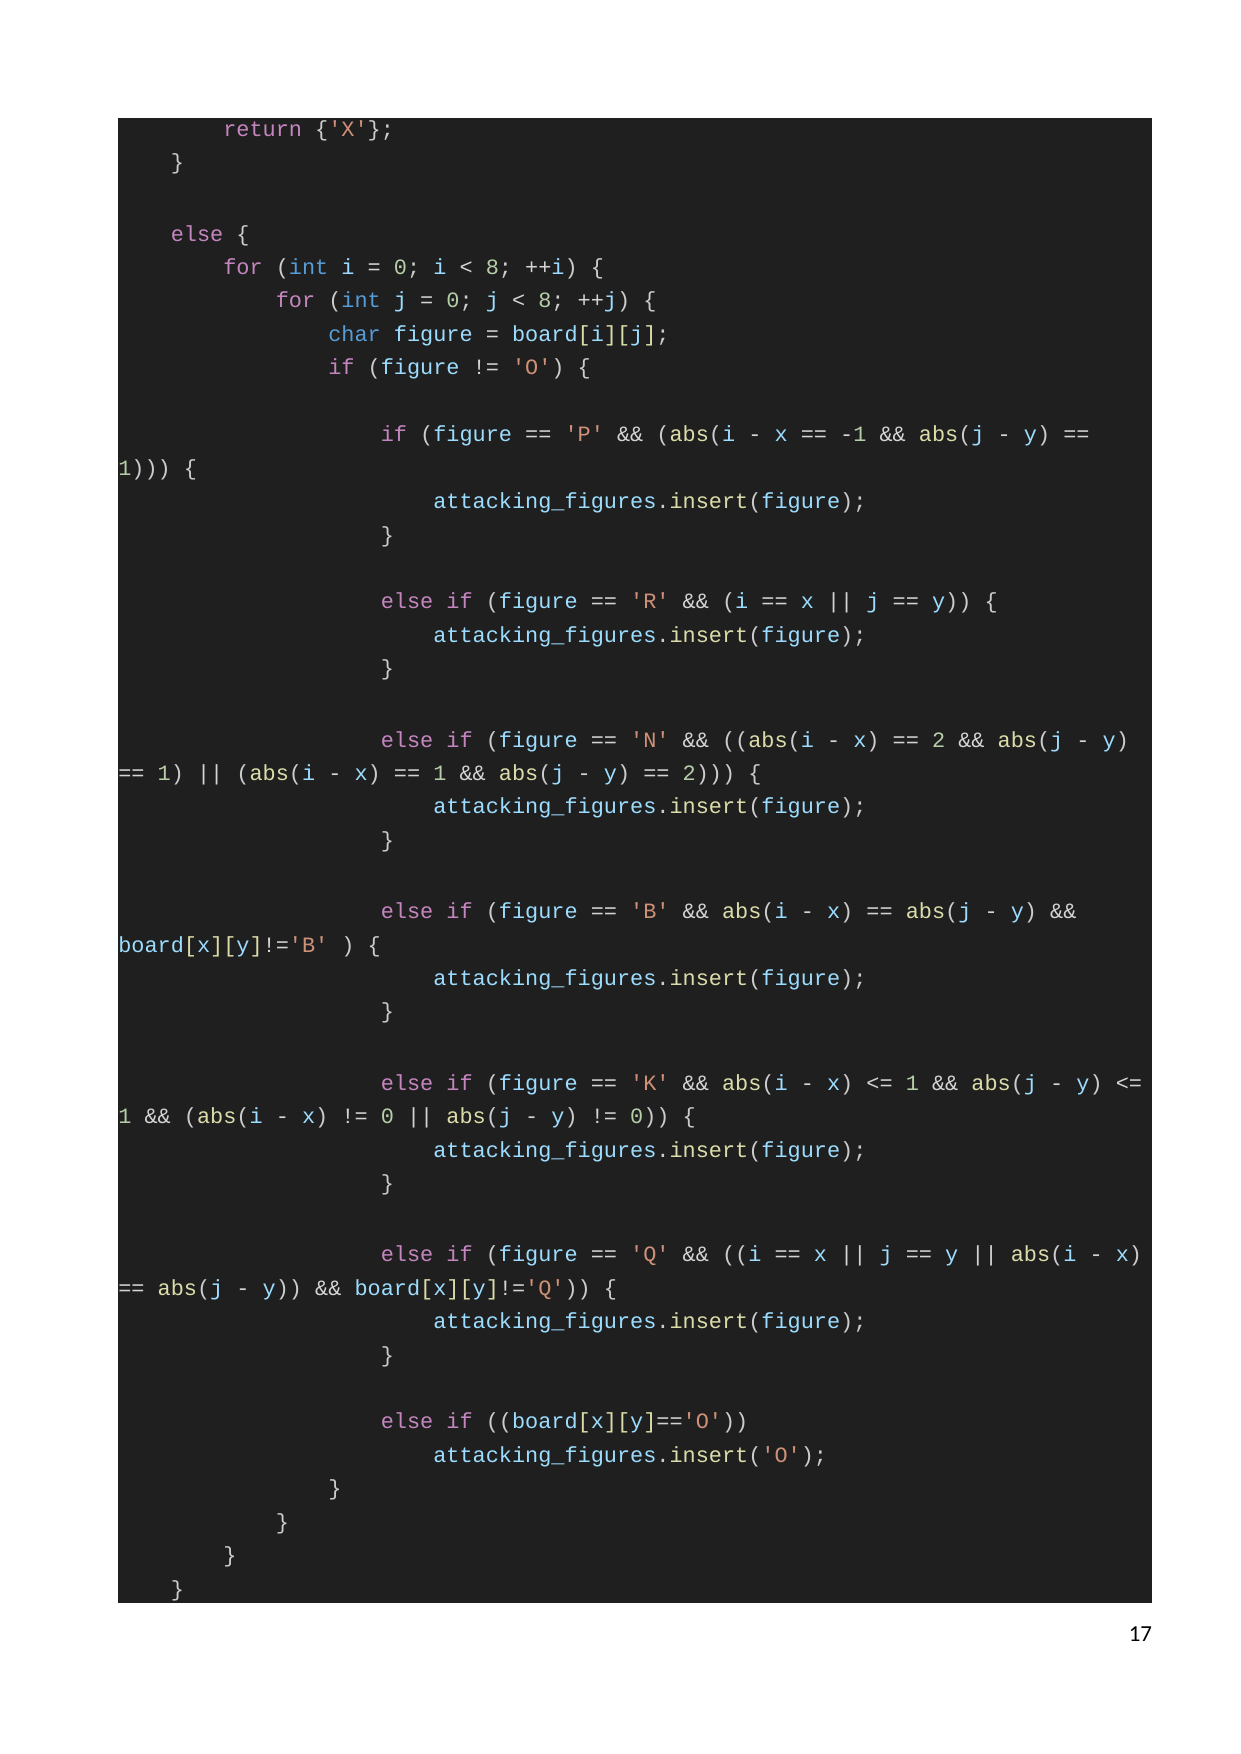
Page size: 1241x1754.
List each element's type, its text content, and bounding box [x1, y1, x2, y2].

text else if ((board[x][y]=='O')) [118, 1411, 1152, 1435]
text attacking_figures.insert(figure); [118, 490, 1152, 515]
text else { [118, 223, 1152, 248]
text attacking_figures.insert(figure); [118, 1139, 1152, 1163]
text } [118, 524, 1152, 548]
text } [118, 829, 1152, 854]
text } [118, 152, 1152, 176]
text if (figure == 'P' && (abs(i - x == -1 && abs(j - y) == 1))) { [118, 423, 1152, 482]
text attacking_figures.insert(figure); [118, 624, 1152, 649]
text } [118, 1344, 1152, 1368]
text attacking_figures.insert(figure); [118, 967, 1152, 992]
text for (int j = 0; j < 8; ++j) { [118, 290, 1152, 314]
text } [118, 1544, 1152, 1569]
text char figure = board[i][j]; [118, 323, 1152, 348]
text } [118, 1172, 1152, 1197]
text else if (figure == 'R' && (i == x || j == y)) { [118, 591, 1152, 615]
text } [118, 1578, 1152, 1603]
text else if (figure == 'K' && abs(i - x) <= 1 && abs(j - y) <= 1 && (abs(i - x) != 0 || abs(j - y) != 0)) { [118, 1072, 1152, 1130]
text else if (figure == 'Q' && ((i == x || j == y || abs(i - x) == abs(j - y)) && board[x][y]!='Q')) { [118, 1243, 1152, 1302]
text } [118, 1511, 1152, 1536]
text if (figure != 'O') { [118, 357, 1152, 381]
text attacking_figures.insert('O'); [118, 1444, 1152, 1469]
text attacking_figures.insert(figure); [118, 796, 1152, 820]
text for (int i = 0; i < 8; ++i) { [118, 256, 1152, 281]
text return {'X'}; [118, 118, 1152, 143]
text else if (figure == 'B' && abs(i - x) == abs(j - y) && board[x][y]!='B' ) { [118, 900, 1152, 958]
text } [118, 1477, 1152, 1502]
text } [118, 657, 1152, 682]
text else if (figure == 'N' && ((abs(i - x) == 2 && abs(j - y) == 1) || (abs(i - x) == 1 && abs(j - y) == 2))) { [118, 729, 1152, 787]
text } [118, 1001, 1152, 1025]
text attacking_figures.insert(figure); [118, 1310, 1152, 1335]
